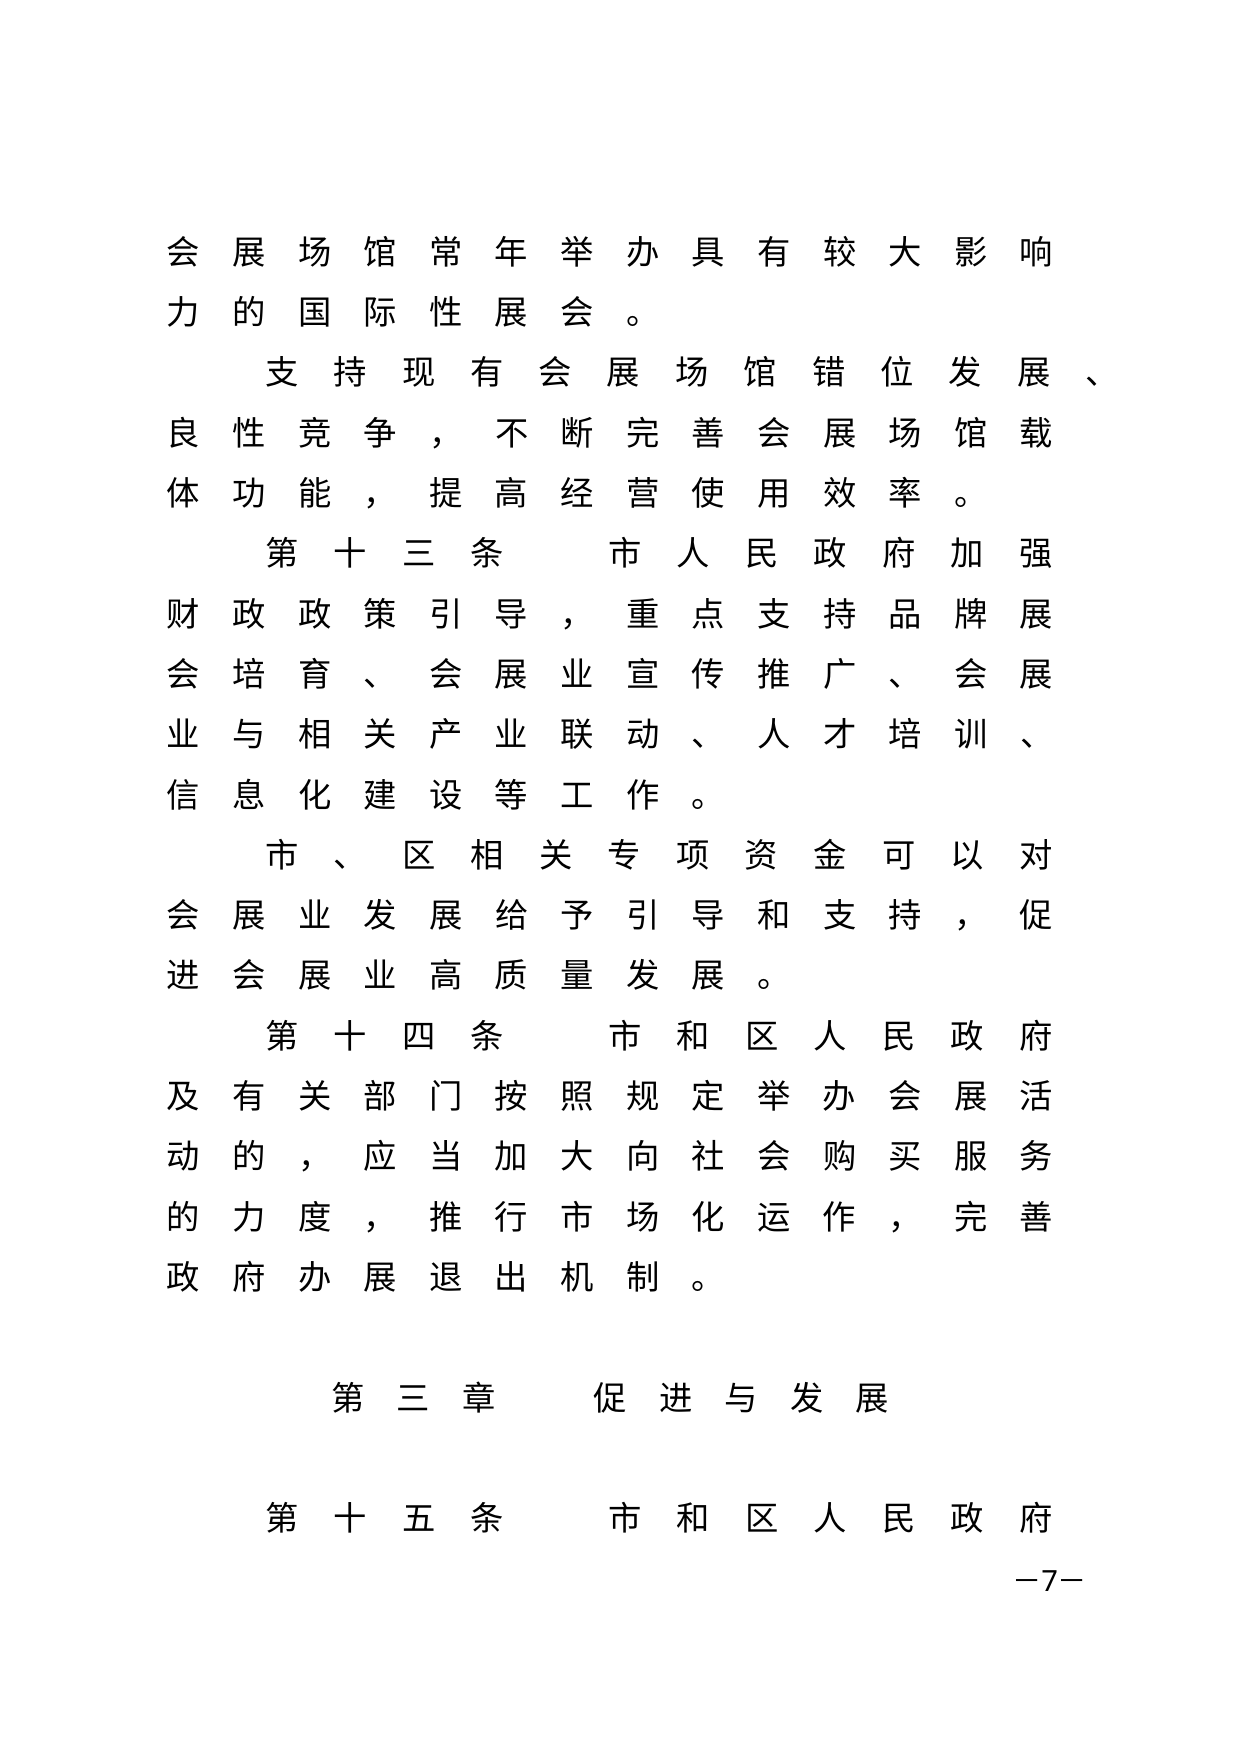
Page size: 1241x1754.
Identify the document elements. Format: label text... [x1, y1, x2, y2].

text 第十二条 市人民政府应当按照国家会展业战略发展布局，加强与国家有关部门协作配合，推动在国家会展中心（天津）等会展场馆常年举办具有较大影响力的国际性展会。 [167, 219, 1085, 340]
text 第三章 促进与发展 [167, 1365, 1085, 1426]
text 第十五条 市和区人民政府应当制定促进会展业发展的扶持政策，支持土地、人才、资本、技术、数据等要素资源向会展业聚集，构建产业链条完整、基础设施完善、生产生活配套的会展产业生态体系。 [167, 1486, 1085, 1546]
text 市、区相关专项资金可以对会展业发展给予引导和支持，促进会展业高质量发展。 [167, 823, 1085, 1003]
text 支持现有会展场馆错位发展、良性竞争，不断完善会展场馆载体功能，提高经营使用效率。 [167, 340, 1085, 521]
text 第十三条 市人民政府加强财政政策引导，重点支持品牌展会培育、会展业宣传推广、会展业与相关产业联动、人才培训、信息化建设等工作。 [167, 521, 1085, 823]
text 第十四条 市和区人民政府及有关部门按照规定举办会展活动的，应当加大向社会购买服务的力度，推行市场化运作，完善政府办展退出机制。 [167, 1003, 1085, 1305]
